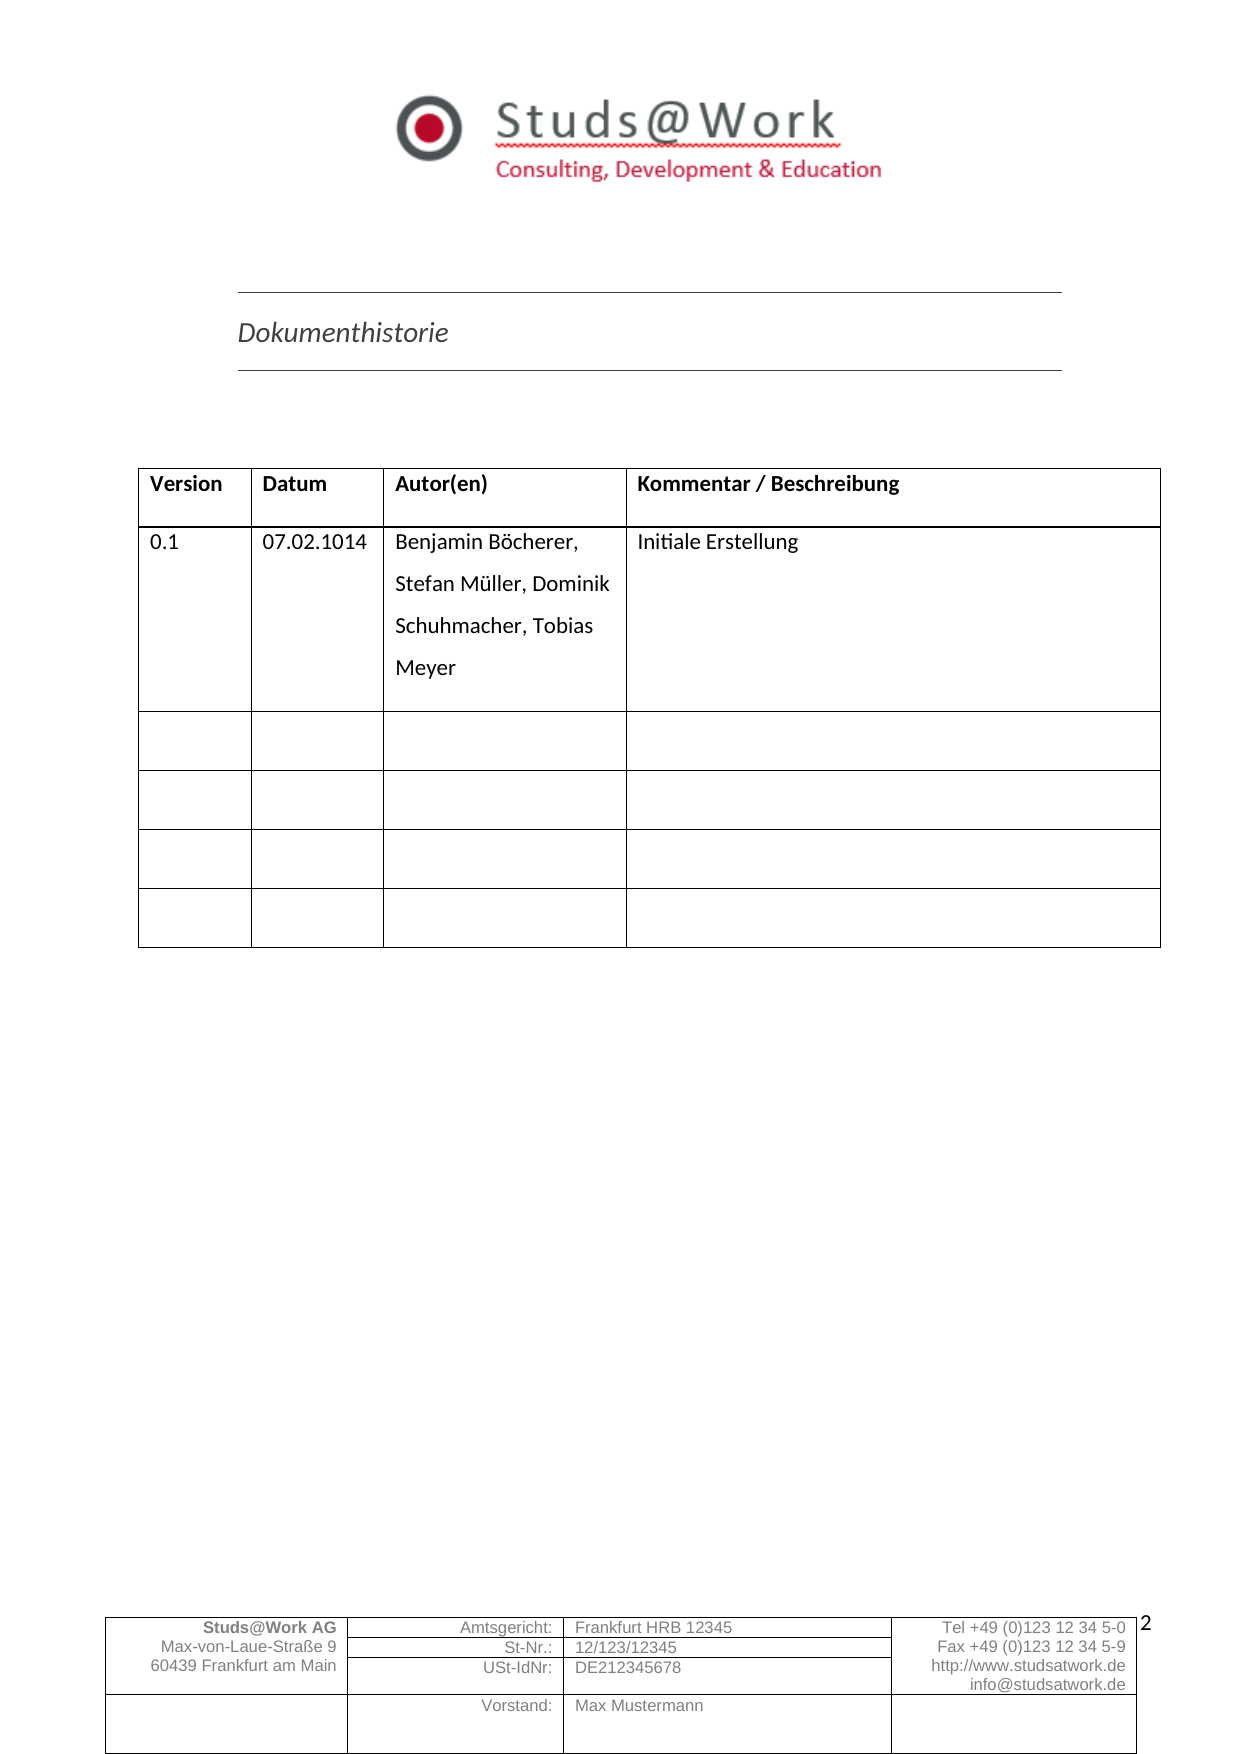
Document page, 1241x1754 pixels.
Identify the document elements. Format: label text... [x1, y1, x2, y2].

table_header Version [139, 469, 251, 526]
table_cell [384, 830, 626, 888]
table_cell [252, 830, 383, 888]
table_cell [139, 830, 251, 888]
table_cell Benjamin Böcherer, Stefan Müller, Dominik Schuhmacher, Tobias Meyer [384, 528, 626, 711]
table_header Datum [252, 469, 383, 526]
table_cell [252, 889, 383, 947]
table_cell [139, 889, 251, 947]
table_cell [627, 830, 1160, 888]
picture [385, 73, 914, 193]
table_cell [139, 712, 251, 770]
table_cell 0.1 [139, 528, 251, 711]
table_cell [384, 771, 626, 829]
table_cell [627, 771, 1160, 829]
table_cell [384, 712, 626, 770]
table_header Kommentar / Beschreibung [627, 469, 1160, 526]
table_cell [627, 889, 1160, 947]
table_cell [384, 889, 626, 947]
text Dokumenthistorie [237, 293, 1062, 371]
table_header Autor(en) [384, 469, 626, 526]
table_cell 07.02.1014 [252, 528, 383, 711]
table_cell [627, 712, 1160, 770]
table_cell [139, 771, 251, 829]
table_cell [252, 771, 383, 829]
table_cell Initiale Erstellung [627, 528, 1160, 711]
table_cell [252, 712, 383, 770]
